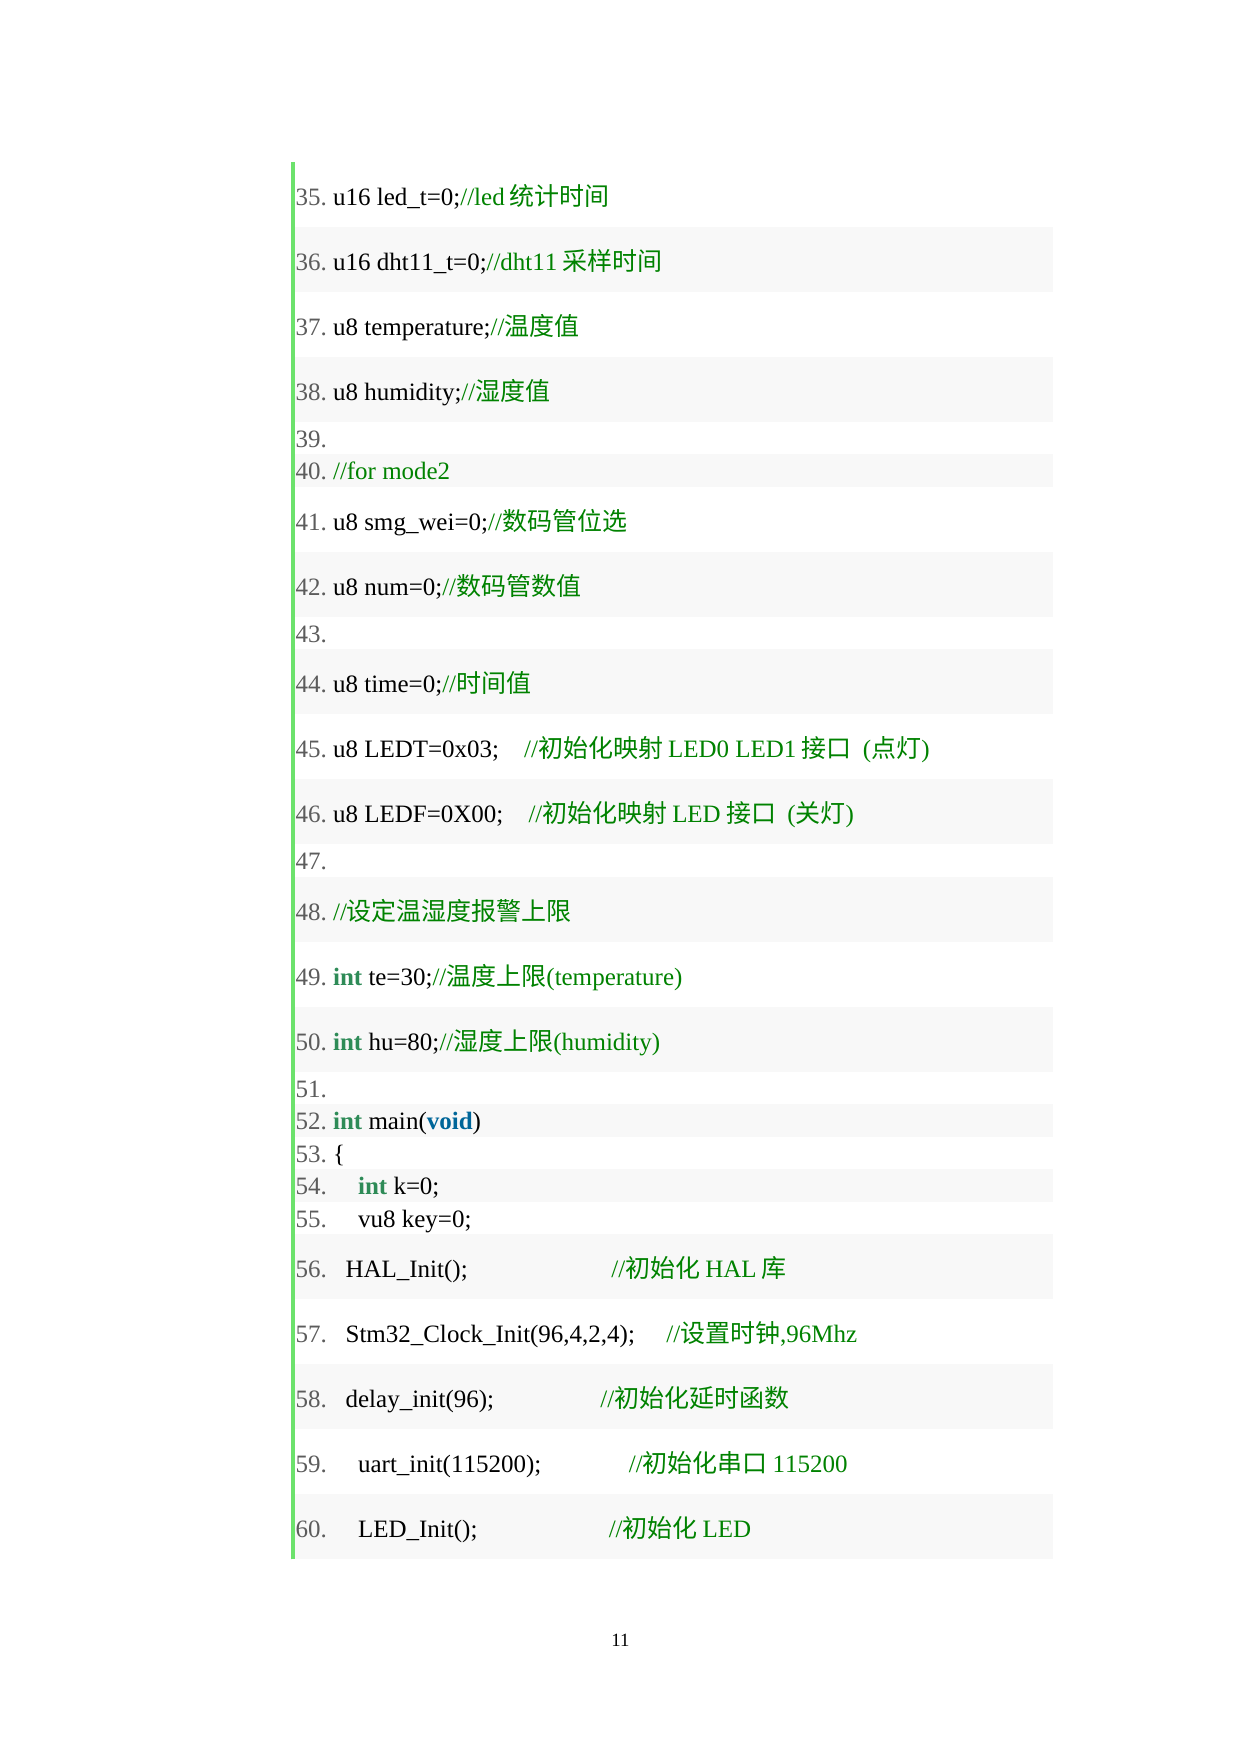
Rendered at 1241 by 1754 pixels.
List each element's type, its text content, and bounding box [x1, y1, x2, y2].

list uart_init(115200); //初始化串口115200 [295, 1429, 1053, 1494]
list int hu=80;//湿度上限(humidity) [295, 1007, 1053, 1072]
list HAL_Init(); //初始化HAL库 [295, 1234, 1053, 1299]
list int main(void) [295, 1104, 1053, 1137]
list u16 dht11_t=0;//dht11采样时间 [295, 227, 1053, 292]
list u8 time=0;//时间值 [295, 649, 1053, 714]
list u8 temperature;//温度值 [295, 292, 1053, 357]
list u8 smg_wei=0;//数码管位选 [295, 487, 1053, 552]
list delay_init(96); //初始化延时函数 [295, 1364, 1053, 1429]
list //for mode2 [295, 454, 1053, 487]
list { [295, 1137, 1053, 1169]
list u8 LEDT=0x03; //初始化映射LED0 LED1接口 (点灯) [295, 714, 1053, 779]
list u8 humidity;//湿度值 [295, 357, 1053, 422]
list u8 num=0;//数码管数值 [295, 552, 1053, 617]
list int k=0; [295, 1169, 1053, 1202]
list LED_Init(); //初始化LED [295, 1494, 1053, 1559]
list u16 led_t=0;//led统计时间 [295, 162, 1053, 227]
list vu8 key=0; [295, 1202, 1053, 1234]
list u8 LEDF=0X00; //初始化映射LED接口 (关灯) [295, 779, 1053, 844]
list int te=30;//温度上限(temperature) [295, 942, 1053, 1007]
list //设定温湿度报警上限 [295, 877, 1053, 942]
list Stm32_Clock_Init(96,4,2,4); //设置时钟,96Mhz [295, 1299, 1053, 1364]
